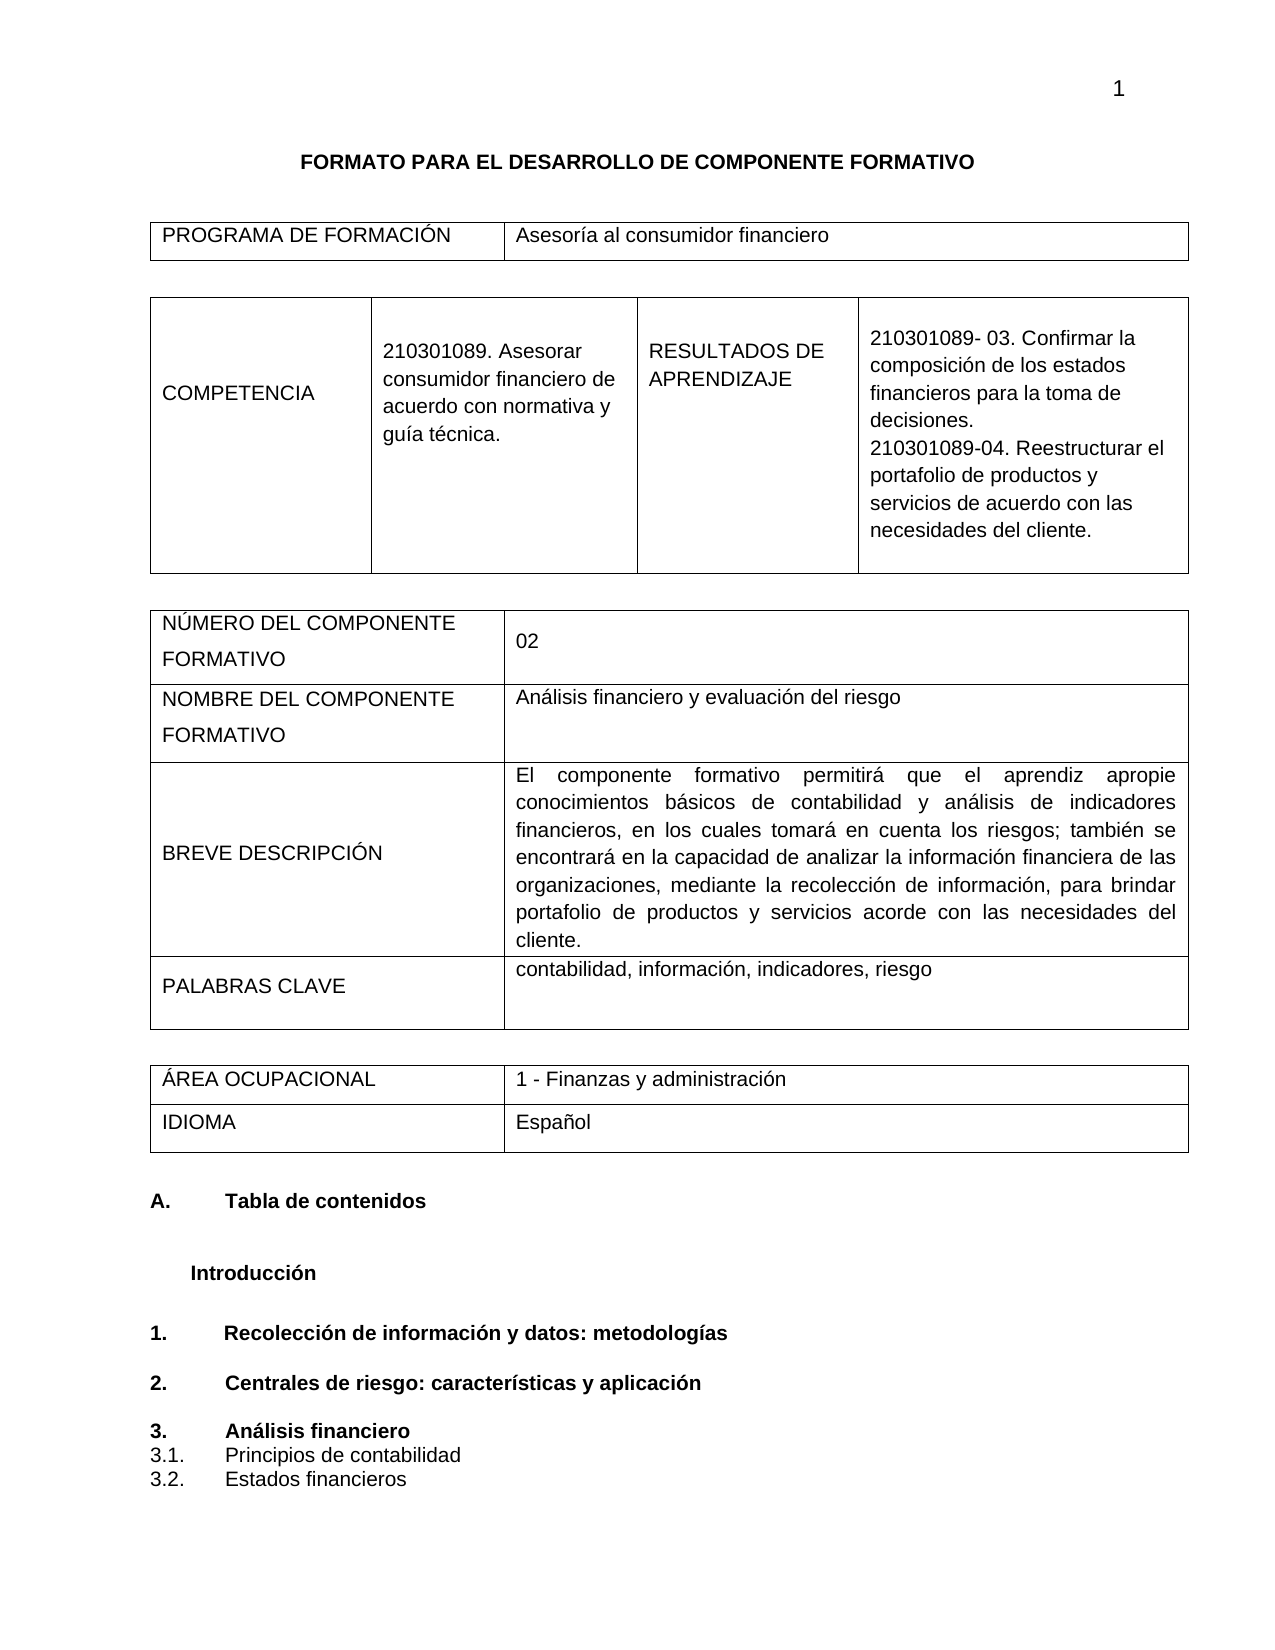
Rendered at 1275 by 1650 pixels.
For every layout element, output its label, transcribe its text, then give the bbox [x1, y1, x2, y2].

table_header COMPETENCIA [151, 298, 371, 573]
list Análisis financiero [150, 1419, 1125, 1443]
list Principios de contabilidad [150, 1443, 1125, 1467]
table_cell El componente formativo permitirá que el aprendiz apropie conocimientos básicos de contabilidad y análisis de indicadores financieros, en los cuales tomará en cuenta los riesgos; también se encontrará en la capacidad de analizar la información financiera de las organizaciones, mediante la recolección de información, para brindar portafolio de productos y servicios acorde con las necesidades del cliente. [505, 763, 1188, 956]
text FORMATO PARA EL DESARROLLO DE COMPONENTE FORMATIVO [150, 150, 1125, 174]
table_cell BREVE DESCRIPCIÓN [151, 763, 504, 956]
table_cell Análisis financiero y evaluación del riesgo [505, 685, 1188, 762]
table_header 02 [505, 611, 1188, 684]
table_header 1 - Finanzas y administración [505, 1066, 1188, 1103]
list Centrales de riesgo: características y aplicación [150, 1371, 1125, 1395]
table_header ÁREA OCUPACIONAL [151, 1066, 504, 1103]
table_header NÚMERO DEL COMPONENTE FORMATIVO [151, 611, 504, 684]
text Introducción [150, 1261, 1125, 1285]
table_header 210301089- 03. Confirmar la composición de los estados financieros para la toma de decisiones. 210301089-04. Reestructurar el portafolio de productos y servicios de acuerdo con las necesidades del cliente. [859, 298, 1188, 573]
list Estados financieros [150, 1467, 1125, 1491]
table_cell contabilidad, información, indicadores, riesgo [505, 957, 1188, 1028]
table_cell NOMBRE DEL COMPONENTE FORMATIVO [151, 685, 504, 762]
table_header 210301089. Asesorar consumidor financiero de acuerdo con normativa y guía técnica. [372, 298, 637, 573]
table_header Asesoría al consumidor financiero [505, 223, 1188, 260]
table_cell Español [505, 1105, 1188, 1152]
table_header RESULTADOS DE APRENDIZAJE [638, 298, 858, 573]
table_cell IDIOMA [151, 1105, 504, 1152]
table_header PROGRAMA DE FORMACIÓN [151, 223, 504, 260]
list Tabla de contenidos [150, 1189, 1125, 1213]
table_cell PALABRAS CLAVE [151, 957, 504, 1028]
list Recolección de información y datos: metodologías [150, 1321, 1125, 1345]
